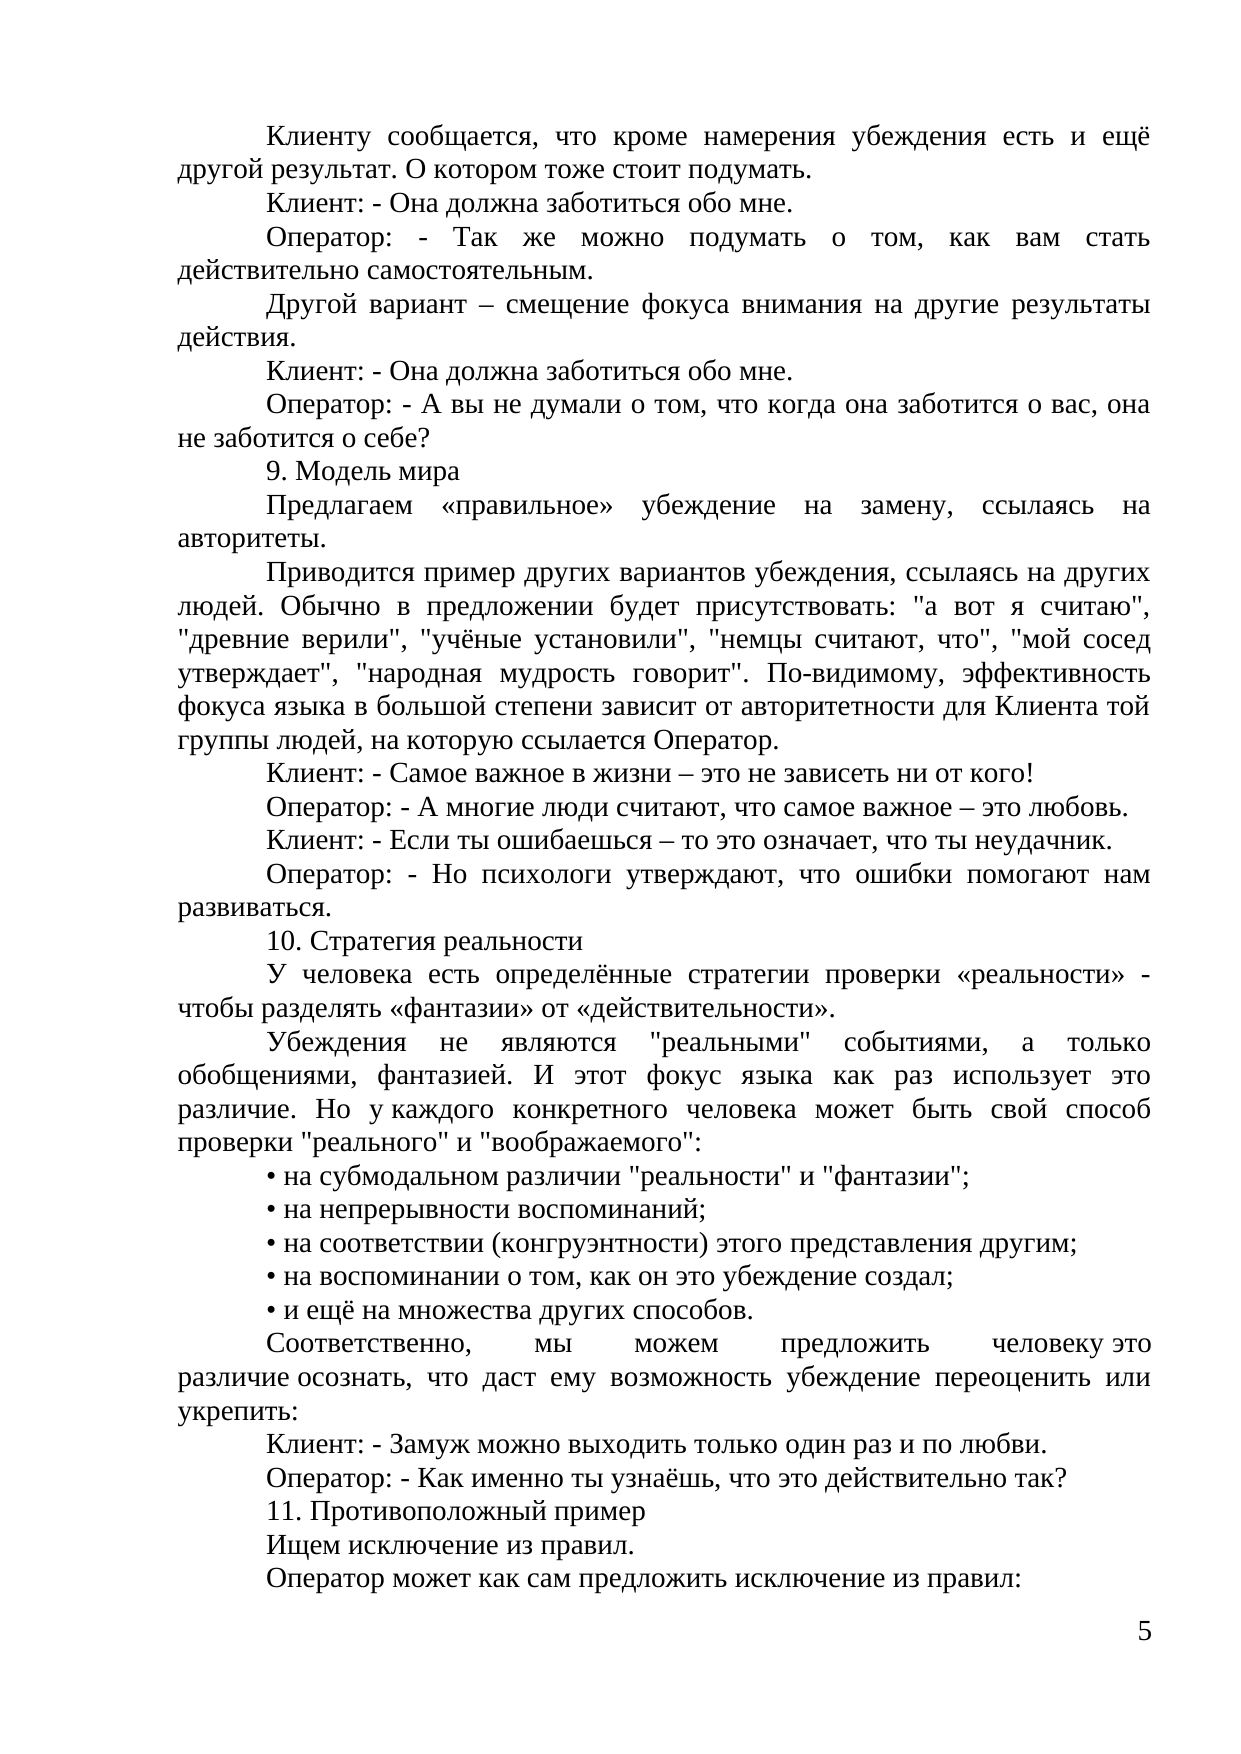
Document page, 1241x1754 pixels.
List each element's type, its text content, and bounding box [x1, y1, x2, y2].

text Клиент: - Она должна заботиться обо мне. [177, 185, 1152, 219]
text Клиент: - Она должна заботиться обо мне. [177, 353, 1152, 386]
text Оператор: - Так же можно подумать о том, как вам стать действительно самостоятельным. [177, 219, 1152, 286]
text Другой вариант – смещение фокуса внимания на другие результаты действия. [177, 286, 1152, 353]
subtitle 10. Стратегия реальности [177, 923, 1152, 957]
text Клиент: - Самое важное в жизни – это не зависеть ни от кого! [177, 755, 1152, 789]
text Приводится пример других вариантов убеждения, ссылаясь на других людей. Обычно в предложении будет присутствовать: "а вот я считаю", "древние верили", "учёные установили", "немцы считают, что", "мой сосед утверждает", "народная мудрость говорит". По-видимому, эффективность фокуса языка в большой степени зависит от авторитетности для Клиента той группы людей, на которую ссылается Оператор. [177, 554, 1152, 755]
text • и ещё на множества других способов. [177, 1292, 1152, 1326]
text Предлагаем «правильное» убеждение на замену, ссылаясь на авторитеты. [177, 487, 1152, 554]
text Оператор: - Но психологи утверждают, что ошибки помогают нам развиваться. [177, 856, 1152, 923]
text Ищем исключение из правил. [177, 1527, 1152, 1560]
subtitle 11. Противоположный пример [177, 1493, 1152, 1527]
text • на непрерывности воспоминаний; [177, 1191, 1152, 1225]
subtitle 9. Модель мира [177, 453, 1152, 487]
text Клиенту сообщается, что кроме намерения убеждения есть и ещё другой результат. О котором тоже стоит подумать. [177, 118, 1152, 185]
text Оператор: - Как именно ты узнаёшь, что это действительно так? [177, 1460, 1152, 1493]
text Оператор: - А многие люди считают, что самое важное – это любовь. [177, 789, 1152, 822]
text Убеждения не являются "реальными" событиями, а только обобщениями, фантазией. И этот фокус языка как раз использует это различие. Но у каждого конкретного человека может быть свой способ проверки "реального" и "воображаемого": [177, 1024, 1152, 1158]
text • на воспоминании о том, как он это убеждение создал; [177, 1258, 1152, 1292]
text Соответственно, мы можем предложить человеку это различие осознать, что даст ему возможность убеждение переоценить или укрепить: [177, 1326, 1152, 1426]
text • на субмодальном различии "реальности" и "фантазии"; [177, 1158, 1152, 1191]
text У человека есть определённые стратегии проверки «реальности» - чтобы разделять «фантазии» от «действительности». [177, 957, 1152, 1024]
text Оператор может как сам предложить исключение из правил: [177, 1560, 1152, 1594]
text • на соответствии (конгруэнтности) этого представления другим; [177, 1225, 1152, 1258]
text Клиент: - Замуж можно выходить только один раз и по любви. [177, 1426, 1152, 1460]
text Клиент: - Если ты ошибаешься – то это означает, что ты неудачник. [177, 822, 1152, 856]
text Оператор: - А вы не думали о том, что когда она заботится о вас, она не заботится о себе? [177, 386, 1152, 453]
